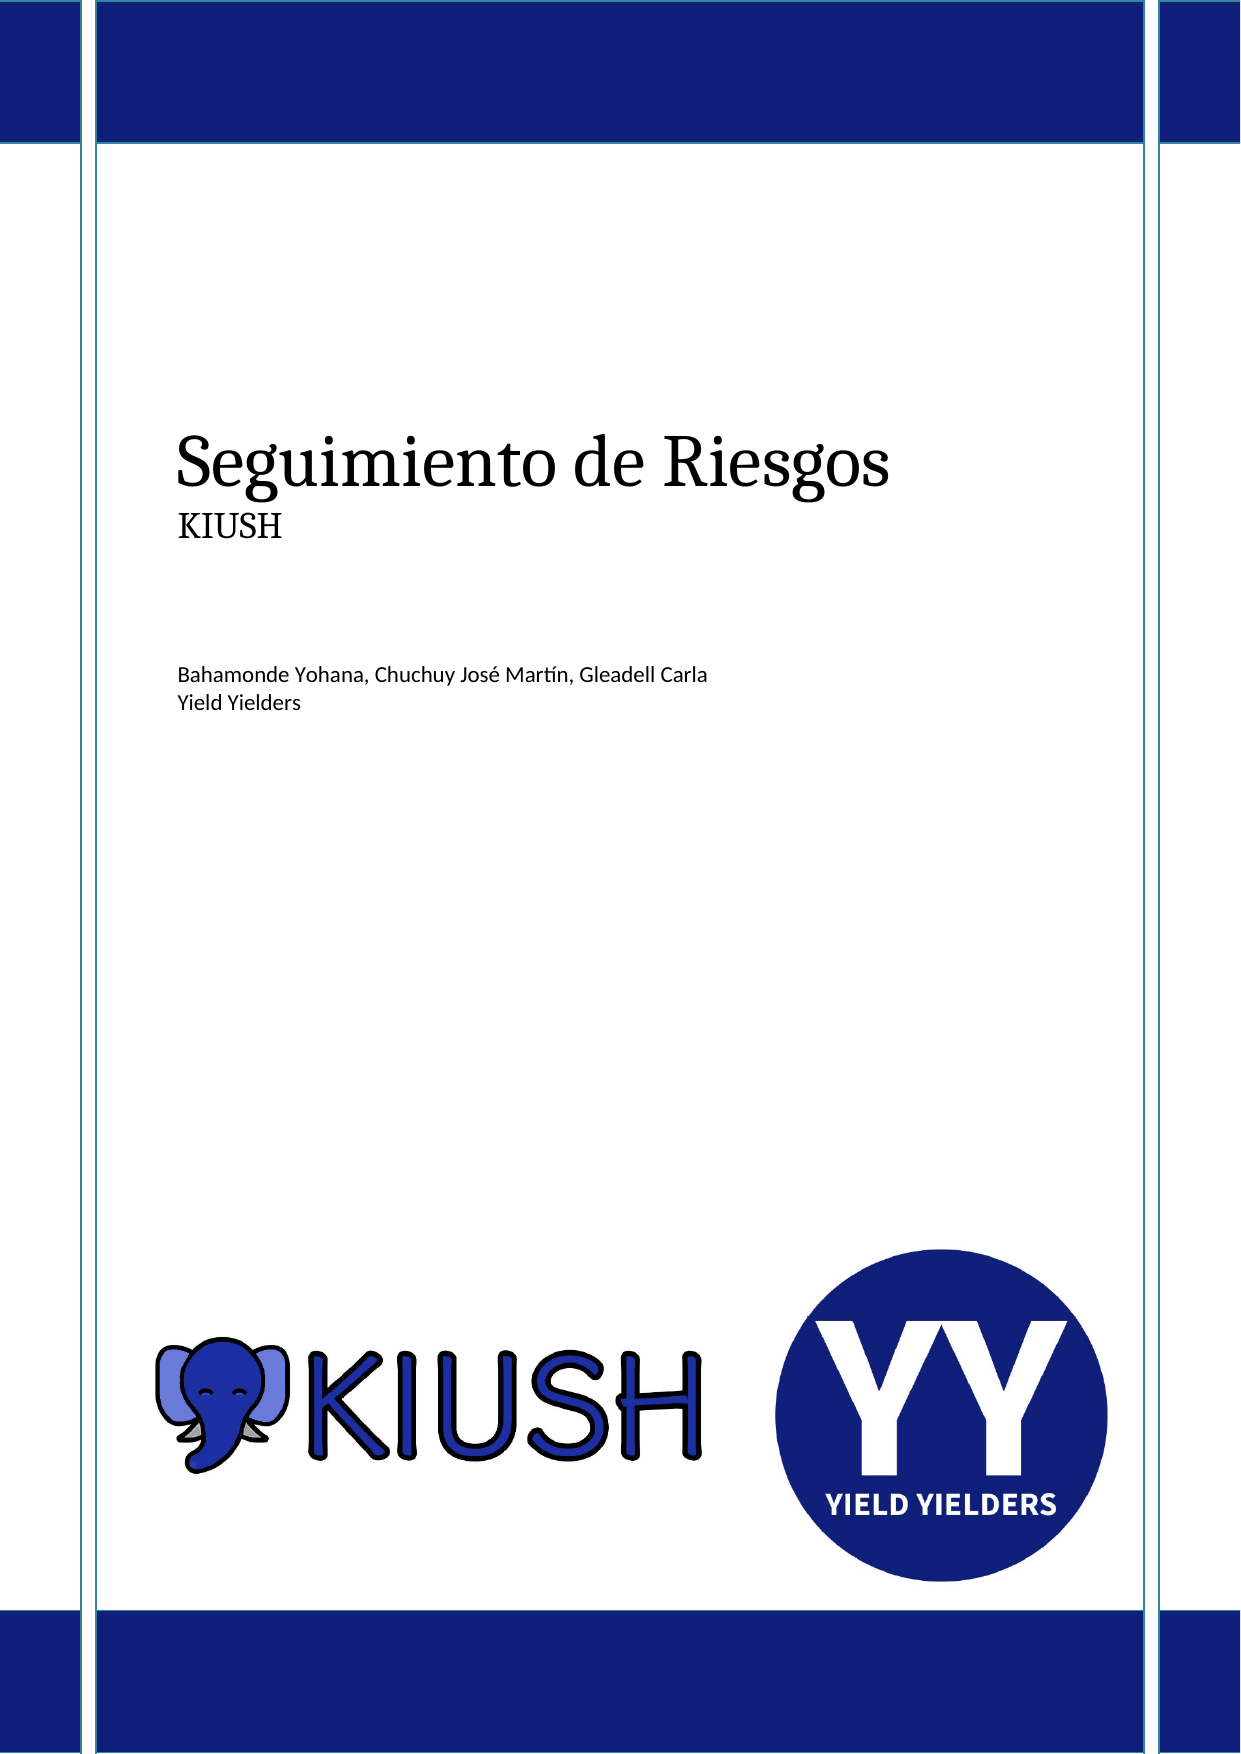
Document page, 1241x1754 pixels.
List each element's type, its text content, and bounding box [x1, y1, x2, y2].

picture [140, 1330, 715, 1484]
picture [764, 1243, 1116, 1586]
text Yield Yielders [177, 688, 1063, 716]
text Seguimiento de Riesgos [177, 419, 1063, 505]
text KIUSH [177, 505, 1063, 548]
text Bahamonde Yohana, Chuchuy José Martín, Gleadell Carla [177, 660, 1063, 688]
